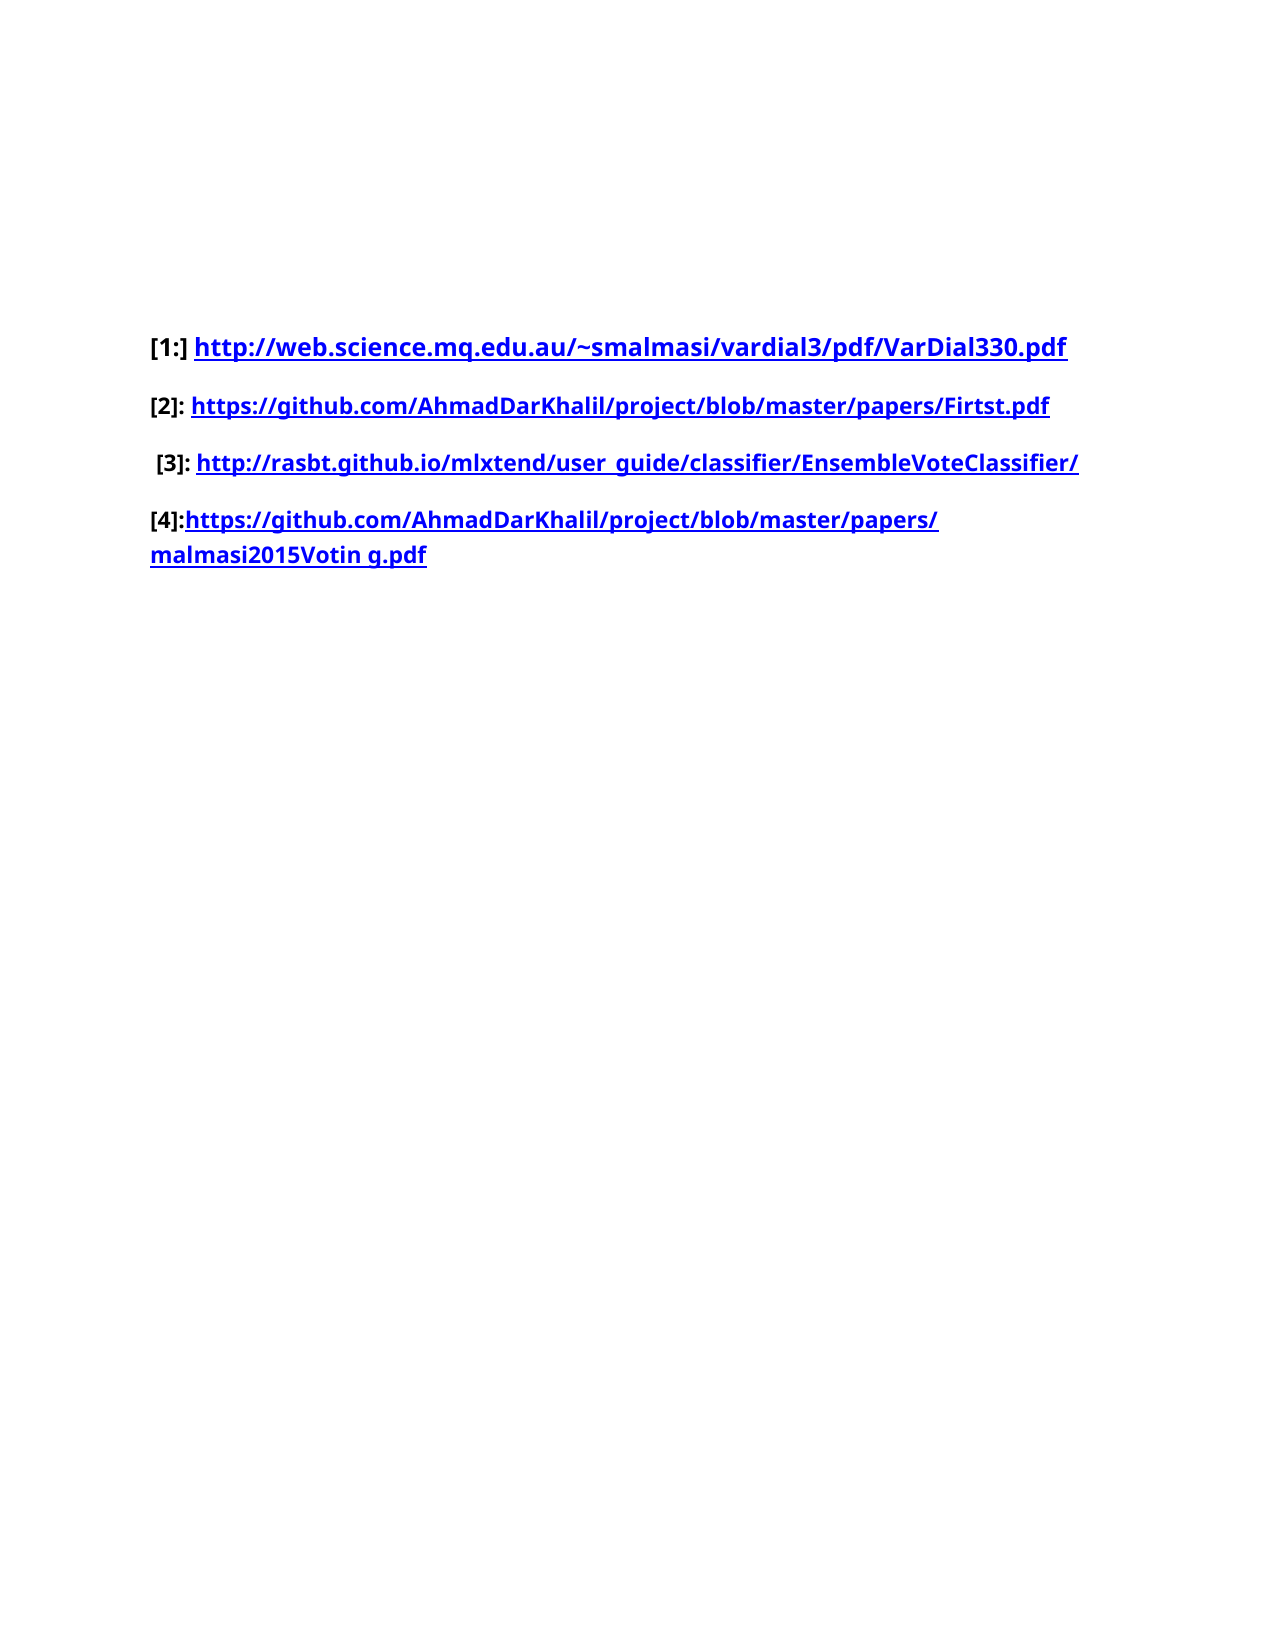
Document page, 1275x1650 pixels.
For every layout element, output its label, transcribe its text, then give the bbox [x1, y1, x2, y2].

text [4]:https://github.com/AhmadDarKhalil/project/blob/master/papers/malmasi2015Votin g.pdf [150, 503, 1125, 571]
text [1:] http://web.science.mq.edu.au/~smalmasi/vardial3/pdf/VarDial330.pdf [150, 330, 1125, 364]
text [2]: https://github.com/AhmadDarKhalil/project/blob/master/papers/Firtst.pdf [150, 390, 1125, 421]
text [3]: http://rasbt.github.io/mlxtend/user_guide/classifier/EnsembleVoteClassifier/ [150, 447, 1125, 478]
